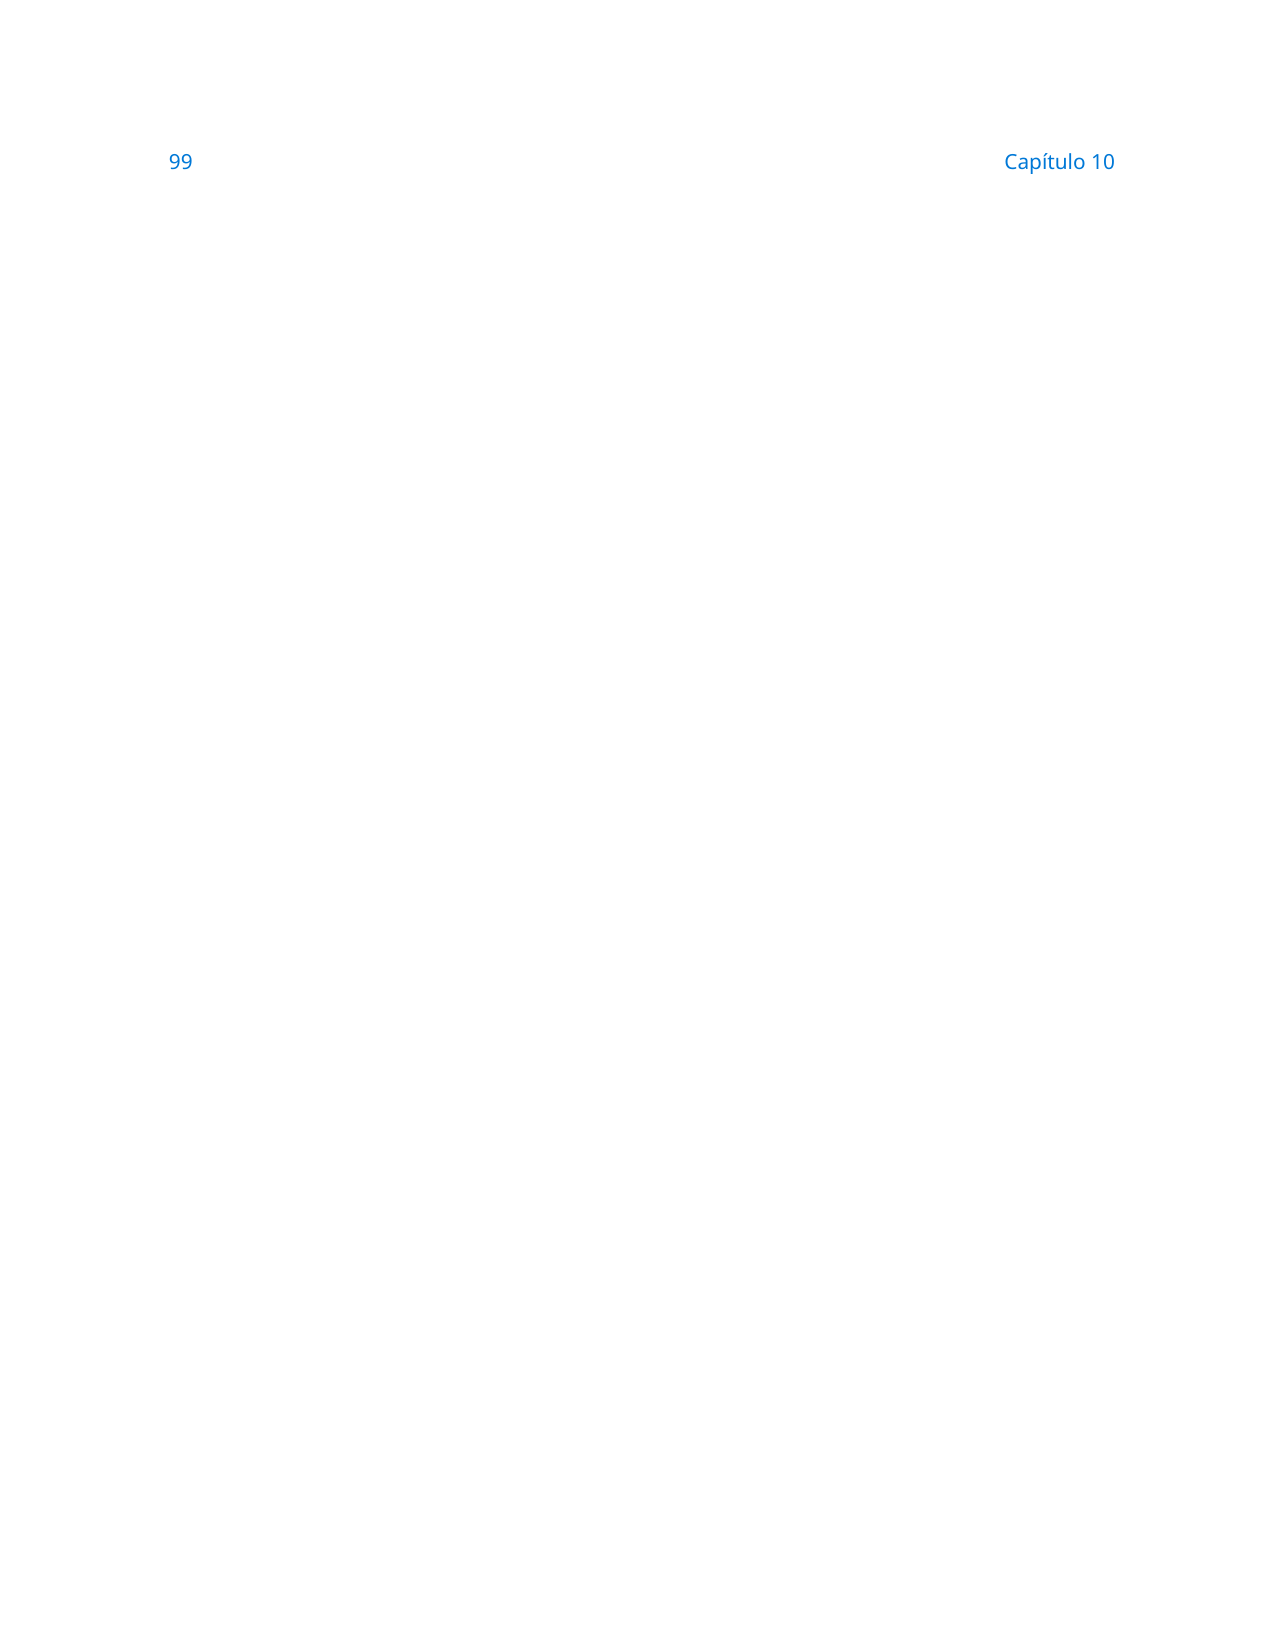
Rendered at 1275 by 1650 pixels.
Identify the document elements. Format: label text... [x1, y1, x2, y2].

text 99 Capítulo 10 [169, 147, 1173, 175]
